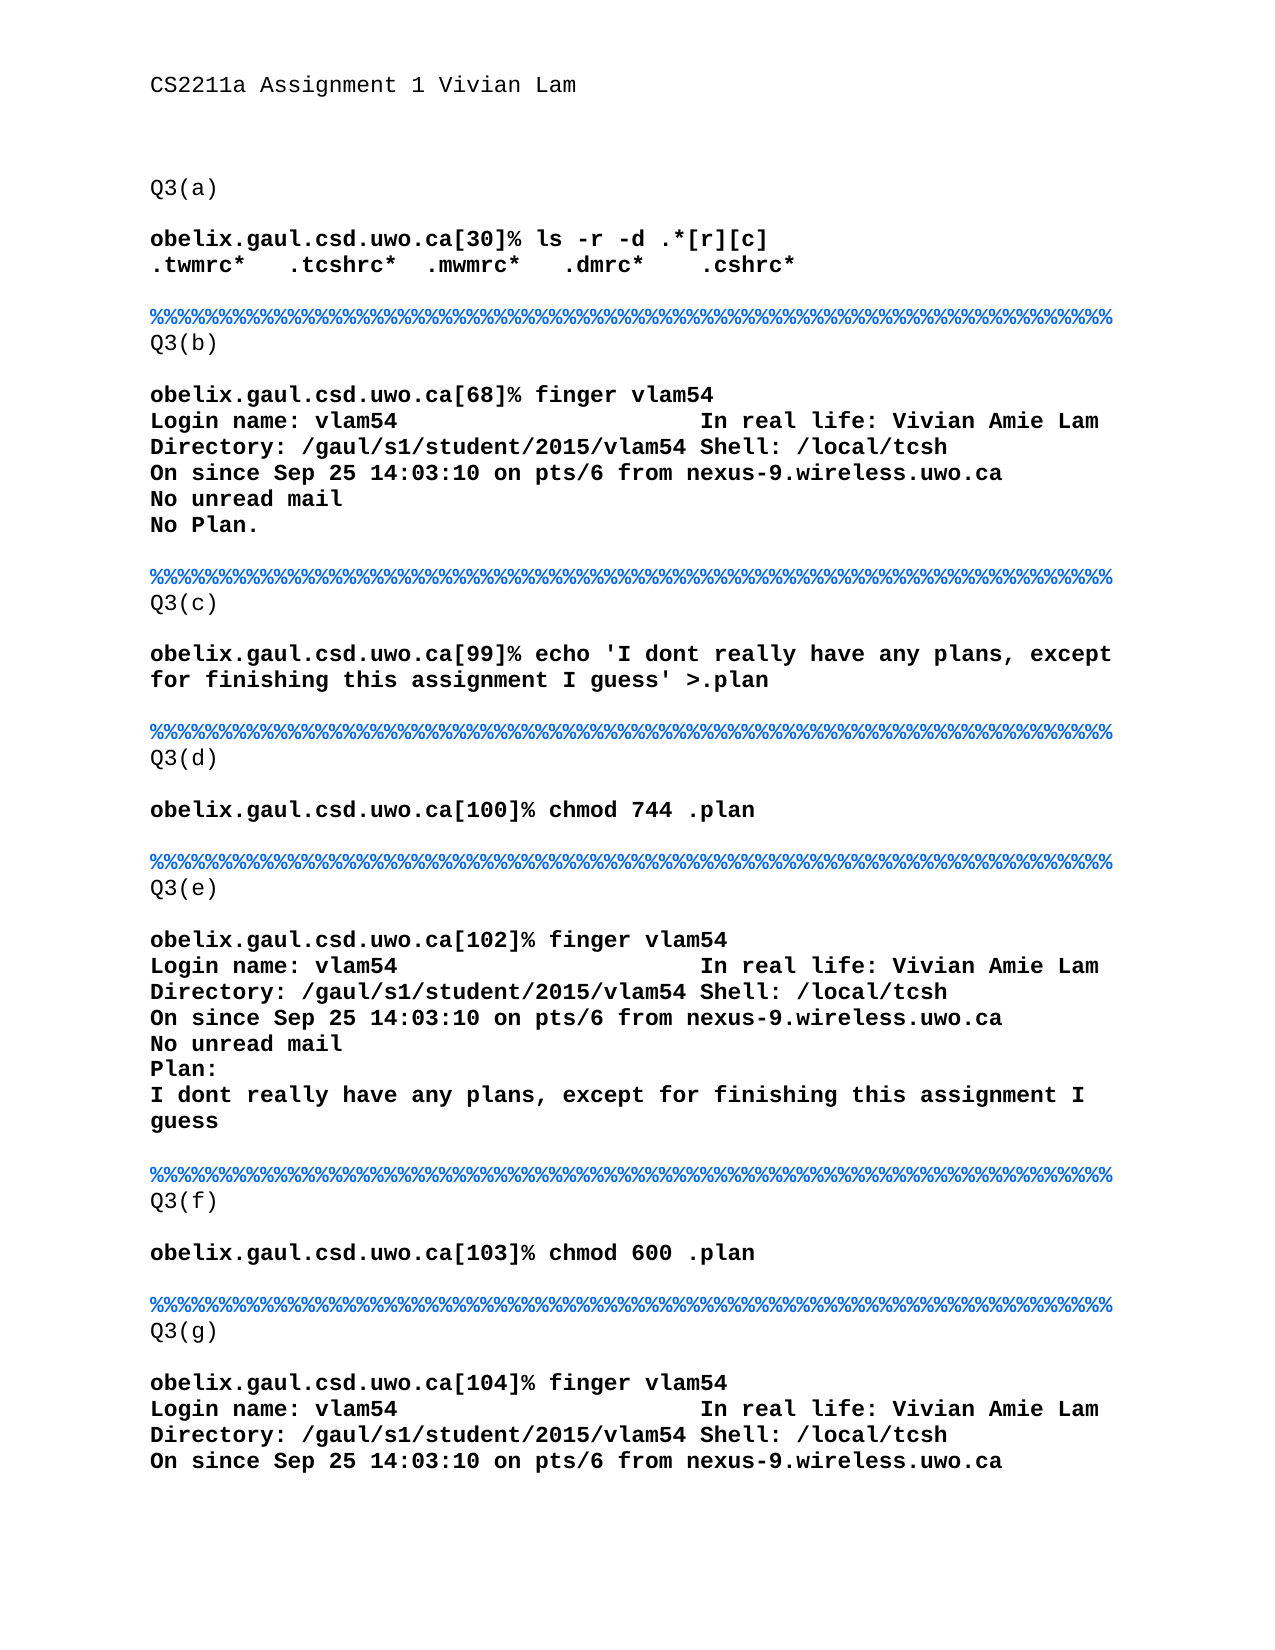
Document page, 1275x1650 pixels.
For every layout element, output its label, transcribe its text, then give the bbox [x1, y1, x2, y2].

text Q3(d) [150, 747, 1125, 772]
text Plan: [150, 1058, 1125, 1084]
text Q3(f) [150, 1189, 1125, 1216]
text Login name: vlam54 In real life: Vivian Amie Lam [150, 954, 1125, 980]
text No unread mail [150, 1032, 1125, 1058]
text %%%%%%%%%%%%%%%%%%%%%%%%%%%%%%%%%%%%%%%%%%%%%%%%%%%%%%%%%%%%%%%%%%%%%% [150, 850, 1125, 876]
text obelix.gaul.csd.uwo.ca[68]% finger vlam54 [150, 383, 1125, 409]
text Login name: vlam54 In real life: Vivian Amie Lam [150, 409, 1125, 435]
text Directory: /gaul/s1/student/2015/vlam54 Shell: /local/tcsh [150, 435, 1125, 461]
text %%%%%%%%%%%%%%%%%%%%%%%%%%%%%%%%%%%%%%%%%%%%%%%%%%%%%%%%%%%%%%%%%%%%%% [150, 721, 1125, 747]
text Q3(g) [150, 1319, 1125, 1345]
text Login name: vlam54 In real life: Vivian Amie Lam [150, 1397, 1125, 1423]
text Q3(a) [150, 176, 1125, 202]
text %%%%%%%%%%%%%%%%%%%%%%%%%%%%%%%%%%%%%%%%%%%%%%%%%%%%%%%%%%%%%%%%%%%%%% [150, 1293, 1125, 1319]
text Q3(e) [150, 876, 1125, 902]
text obelix.gaul.csd.uwo.ca[100]% chmod 744 .plan [150, 798, 1125, 824]
text No Plan. [150, 513, 1125, 539]
text obelix.gaul.csd.uwo.ca[102]% finger vlam54 [150, 928, 1125, 954]
text %%%%%%%%%%%%%%%%%%%%%%%%%%%%%%%%%%%%%%%%%%%%%%%%%%%%%%%%%%%%%%%%%%%%%% [150, 1164, 1125, 1189]
text .twmrc* .tcshrc* .mwmrc* .dmrc* .cshrc* [150, 254, 1125, 280]
text obelix.gaul.csd.uwo.ca[30]% ls -r -d .*[r][c] [150, 228, 1125, 254]
text %%%%%%%%%%%%%%%%%%%%%%%%%%%%%%%%%%%%%%%%%%%%%%%%%%%%%%%%%%%%%%%%%%%%%% [150, 565, 1125, 591]
text obelix.gaul.csd.uwo.ca[103]% chmod 600 .plan [150, 1241, 1125, 1267]
text On since Sep 25 14:03:10 on pts/6 from nexus-9.wireless.uwo.ca [150, 1006, 1125, 1032]
text Directory: /gaul/s1/student/2015/vlam54 Shell: /local/tcsh [150, 1423, 1125, 1449]
text obelix.gaul.csd.uwo.ca[104]% finger vlam54 [150, 1371, 1125, 1397]
text Q3(b) [150, 332, 1125, 357]
text No unread mail [150, 487, 1125, 513]
text On since Sep 25 14:03:10 on pts/6 from nexus-9.wireless.uwo.ca [150, 1449, 1125, 1475]
text obelix.gaul.csd.uwo.ca[99]% echo 'I dont really have any plans, except for finishing this assignment I guess' >.plan [150, 643, 1125, 695]
text Directory: /gaul/s1/student/2015/vlam54 Shell: /local/tcsh [150, 980, 1125, 1006]
text %%%%%%%%%%%%%%%%%%%%%%%%%%%%%%%%%%%%%%%%%%%%%%%%%%%%%%%%%%%%%%%%%%%%%% [150, 306, 1125, 332]
text I dont really have any plans, except for finishing this assignment I guess [150, 1084, 1125, 1136]
text On since Sep 25 14:03:10 on pts/6 from nexus-9.wireless.uwo.ca [150, 461, 1125, 487]
text Q3(c) [150, 591, 1125, 617]
